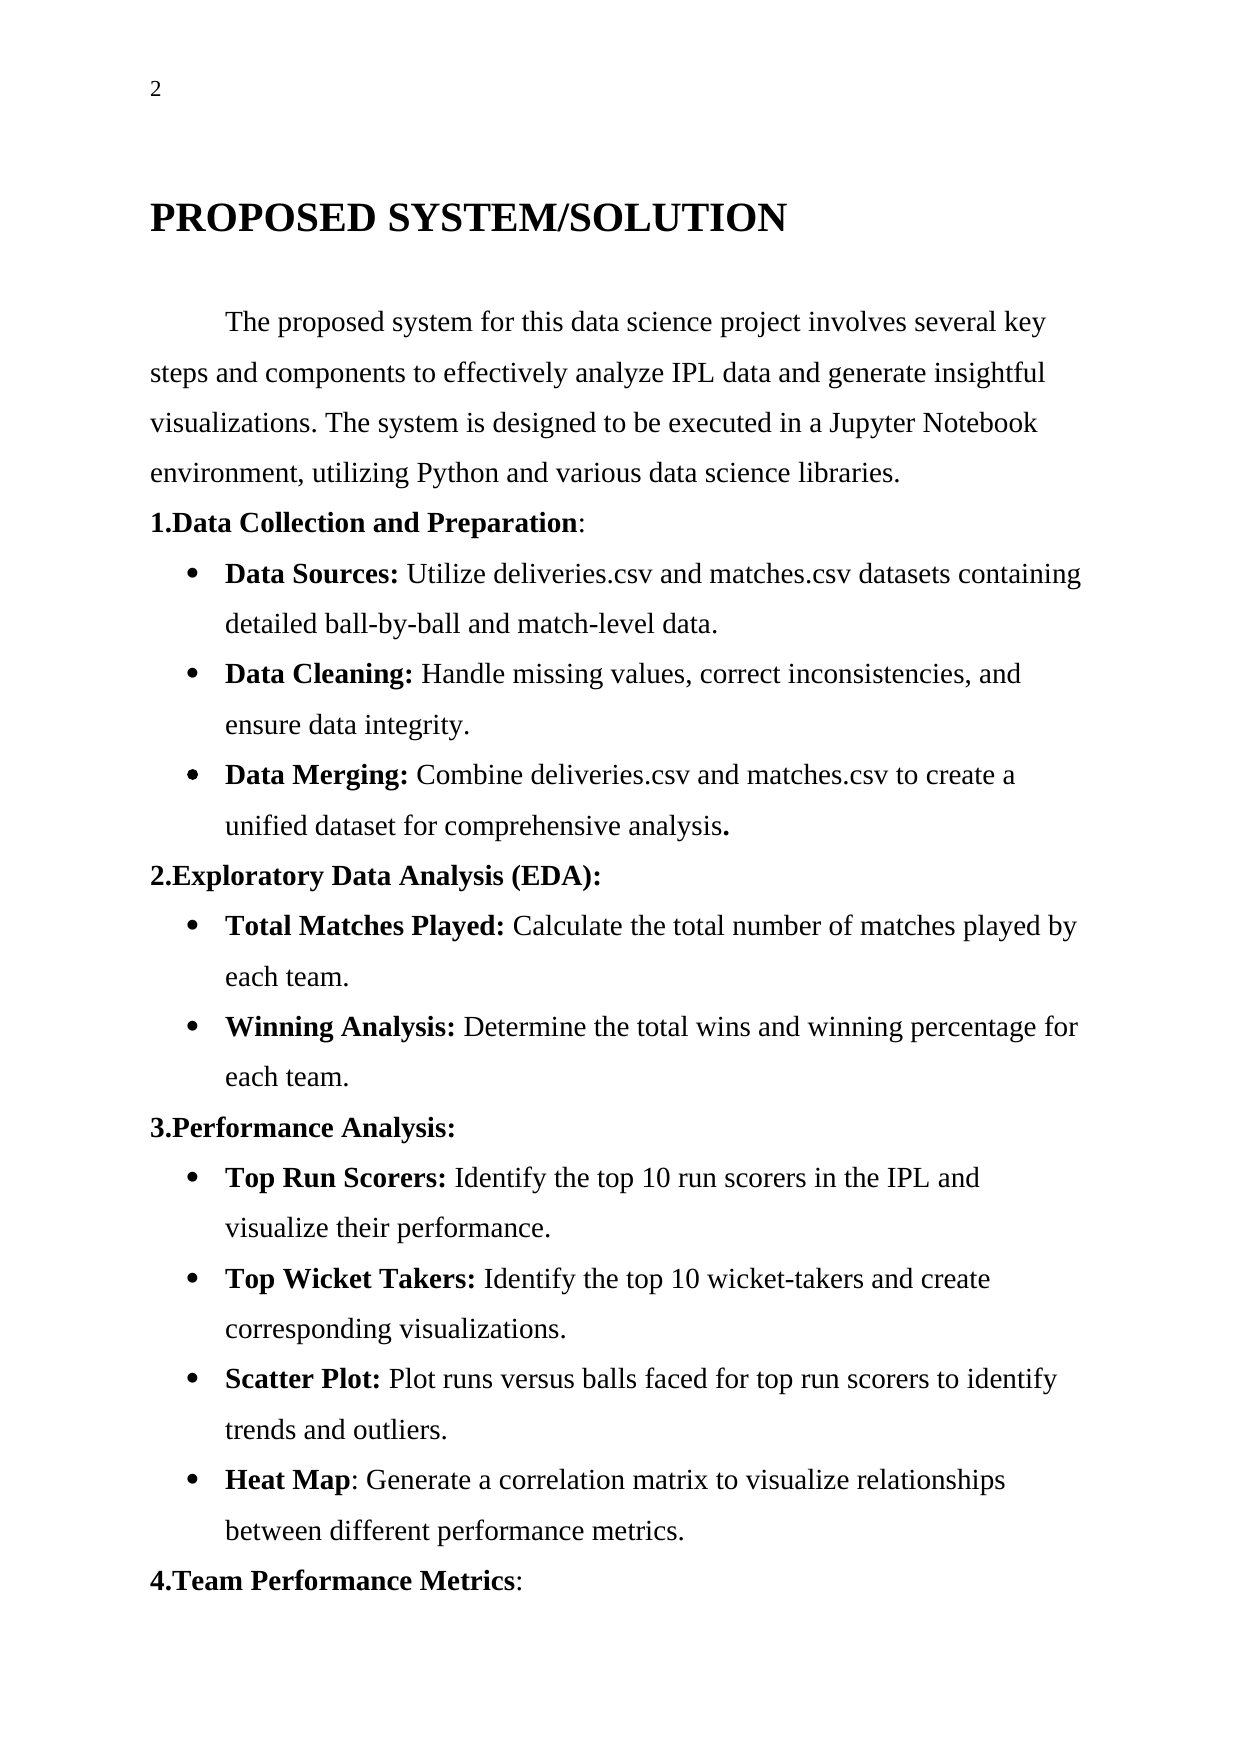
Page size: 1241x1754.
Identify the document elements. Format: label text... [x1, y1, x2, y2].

subtitle 2.Exploratory Data Analysis (EDA): [150, 858, 1090, 892]
subtitle Total Matches Played: Calculate the total number of matches played by each team. [187, 908, 1090, 992]
text The proposed system for this data science project involves several key steps and components to effectively analyze IPL data and generate insightful visualizations. The system is designed to be executed in a Jupyter Notebook environment, utilizing Python and various data science libraries. [150, 304, 1090, 489]
subtitle PROPOSED SYSTEM/SOLUTION [150, 193, 1090, 241]
subtitle Top Run Scorers: Identify the top 10 run scorers in the IPL and visualize their performance. [187, 1160, 1090, 1244]
subtitle 4.Team Performance Metrics: [150, 1563, 1090, 1597]
text 1.Data Collection and Preparation: [150, 506, 1090, 539]
subtitle 3.Performance Analysis: [150, 1110, 1090, 1143]
list Data Sources: Utilize deliveries.csv and matches.csv datasets containing detailed ball-by-ball and match-level data. [187, 556, 1090, 640]
subtitle Top Wicket Takers: Identify the top 10 wicket-takers and create corresponding visualizations. [187, 1261, 1090, 1345]
subtitle Scatter Plot: Plot runs versus balls faced for top run scorers to identify trends and outliers. [187, 1362, 1090, 1446]
subtitle Heat Map: Generate a correlation matrix to visualize relationships between different performance metrics. [187, 1462, 1090, 1546]
subtitle Winning Analysis: Determine the total wins and winning percentage for each team. [187, 1009, 1090, 1093]
list Data Merging: Combine deliveries.csv and matches.csv to create a unified dataset for comprehensive analysis. [187, 757, 1090, 841]
list Data Cleaning: Handle missing values, correct inconsistencies, and ensure data integrity. [187, 657, 1090, 741]
